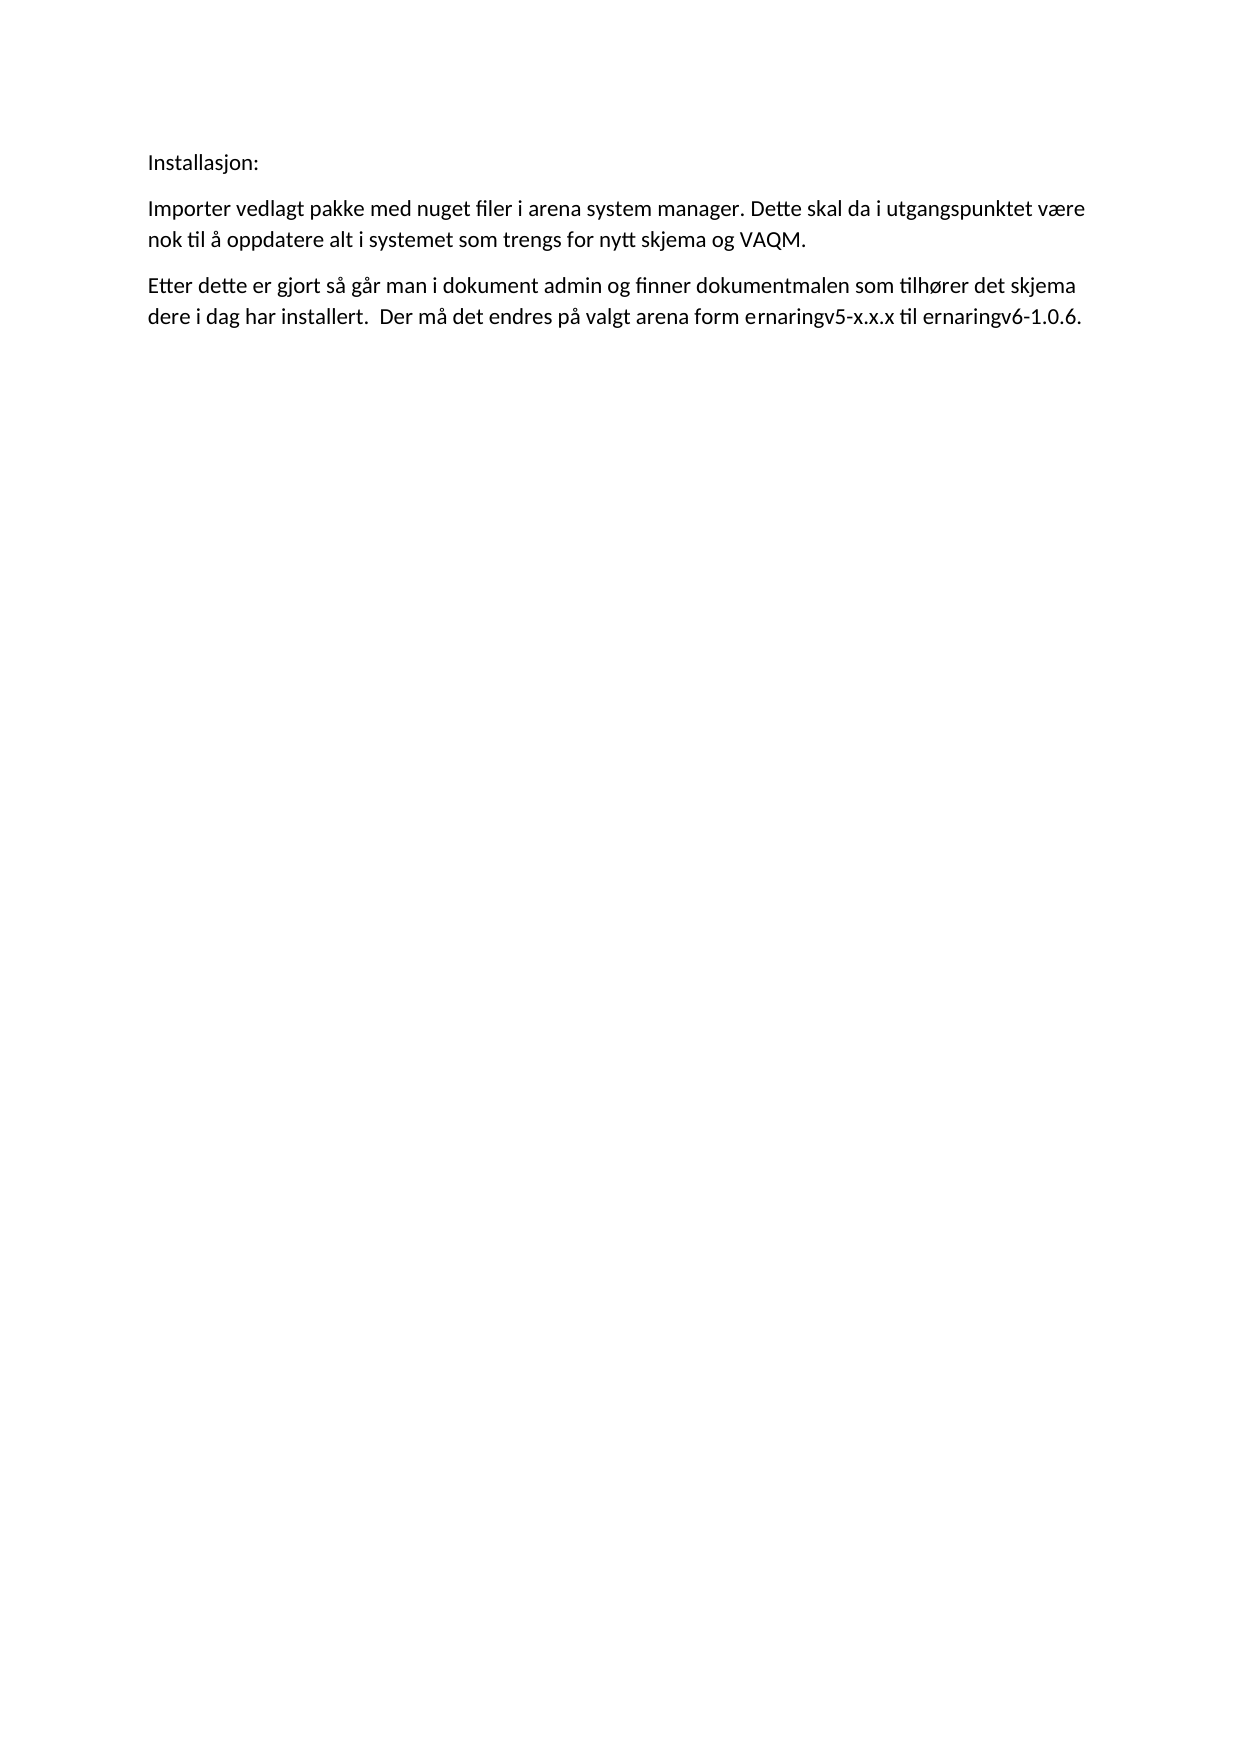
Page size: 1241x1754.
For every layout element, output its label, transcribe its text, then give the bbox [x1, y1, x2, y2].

text Installasjon: [148, 148, 1093, 176]
text Importer vedlagt pakke med nuget filer i arena system manager. Dette skal da i utgangspunktet være nok til å oppdatere alt i systemet som trengs for nytt skjema og VAQM. [148, 194, 1093, 253]
text Etter dette er gjort så går man i dokument admin og finner dokumentmalen som tilhører det skjema dere i dag har installert. Der må det endres på valgt arena form ernaringv5-x.x.x til ernaringv6-1.0.6. [148, 272, 1093, 330]
